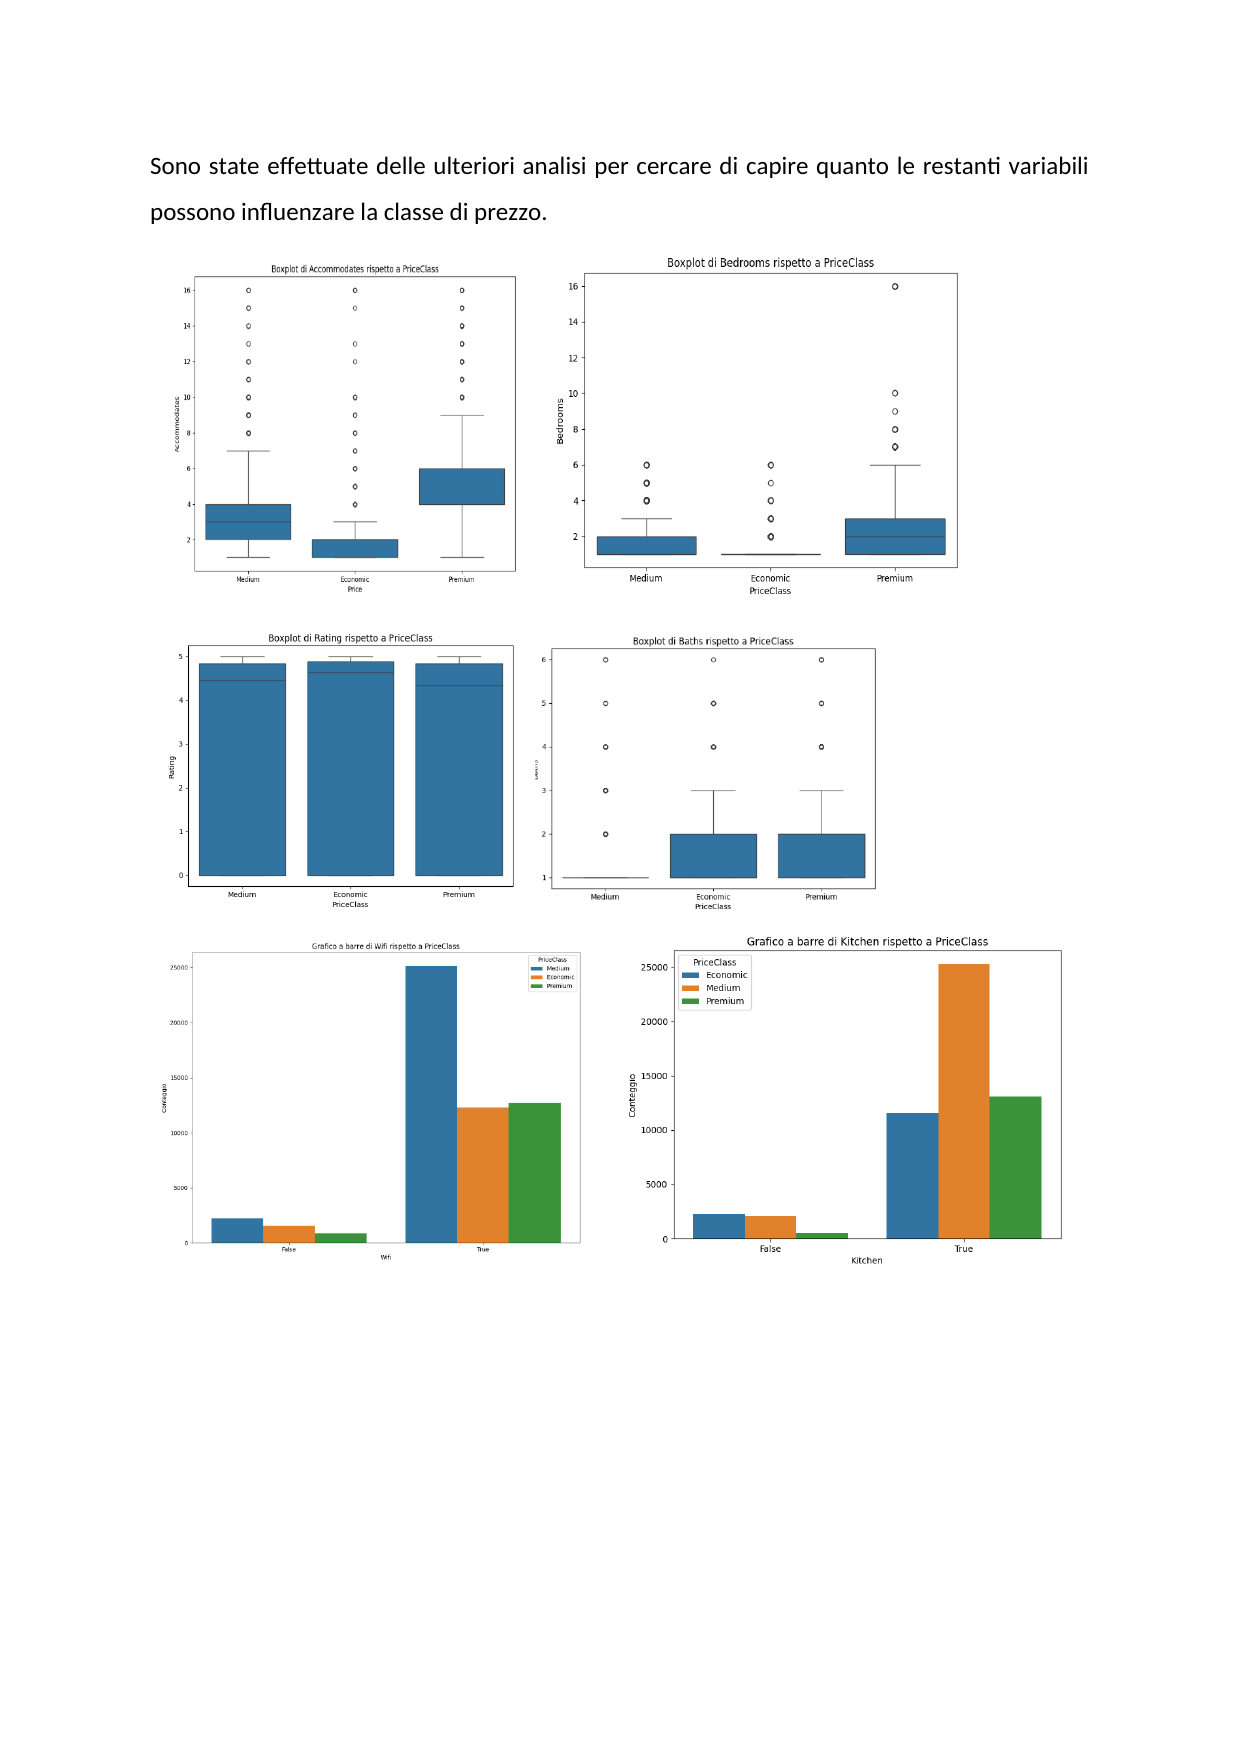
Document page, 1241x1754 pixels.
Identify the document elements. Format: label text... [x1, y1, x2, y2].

text Sono state effettuate delle ulteriori analisi per cercare di capire quanto le restanti variabili possono influenzare la classe di prezzo. [150, 150, 1090, 226]
picture [628, 924, 1091, 1272]
picture [150, 929, 606, 1272]
picture [150, 241, 981, 602]
picture [150, 615, 896, 911]
